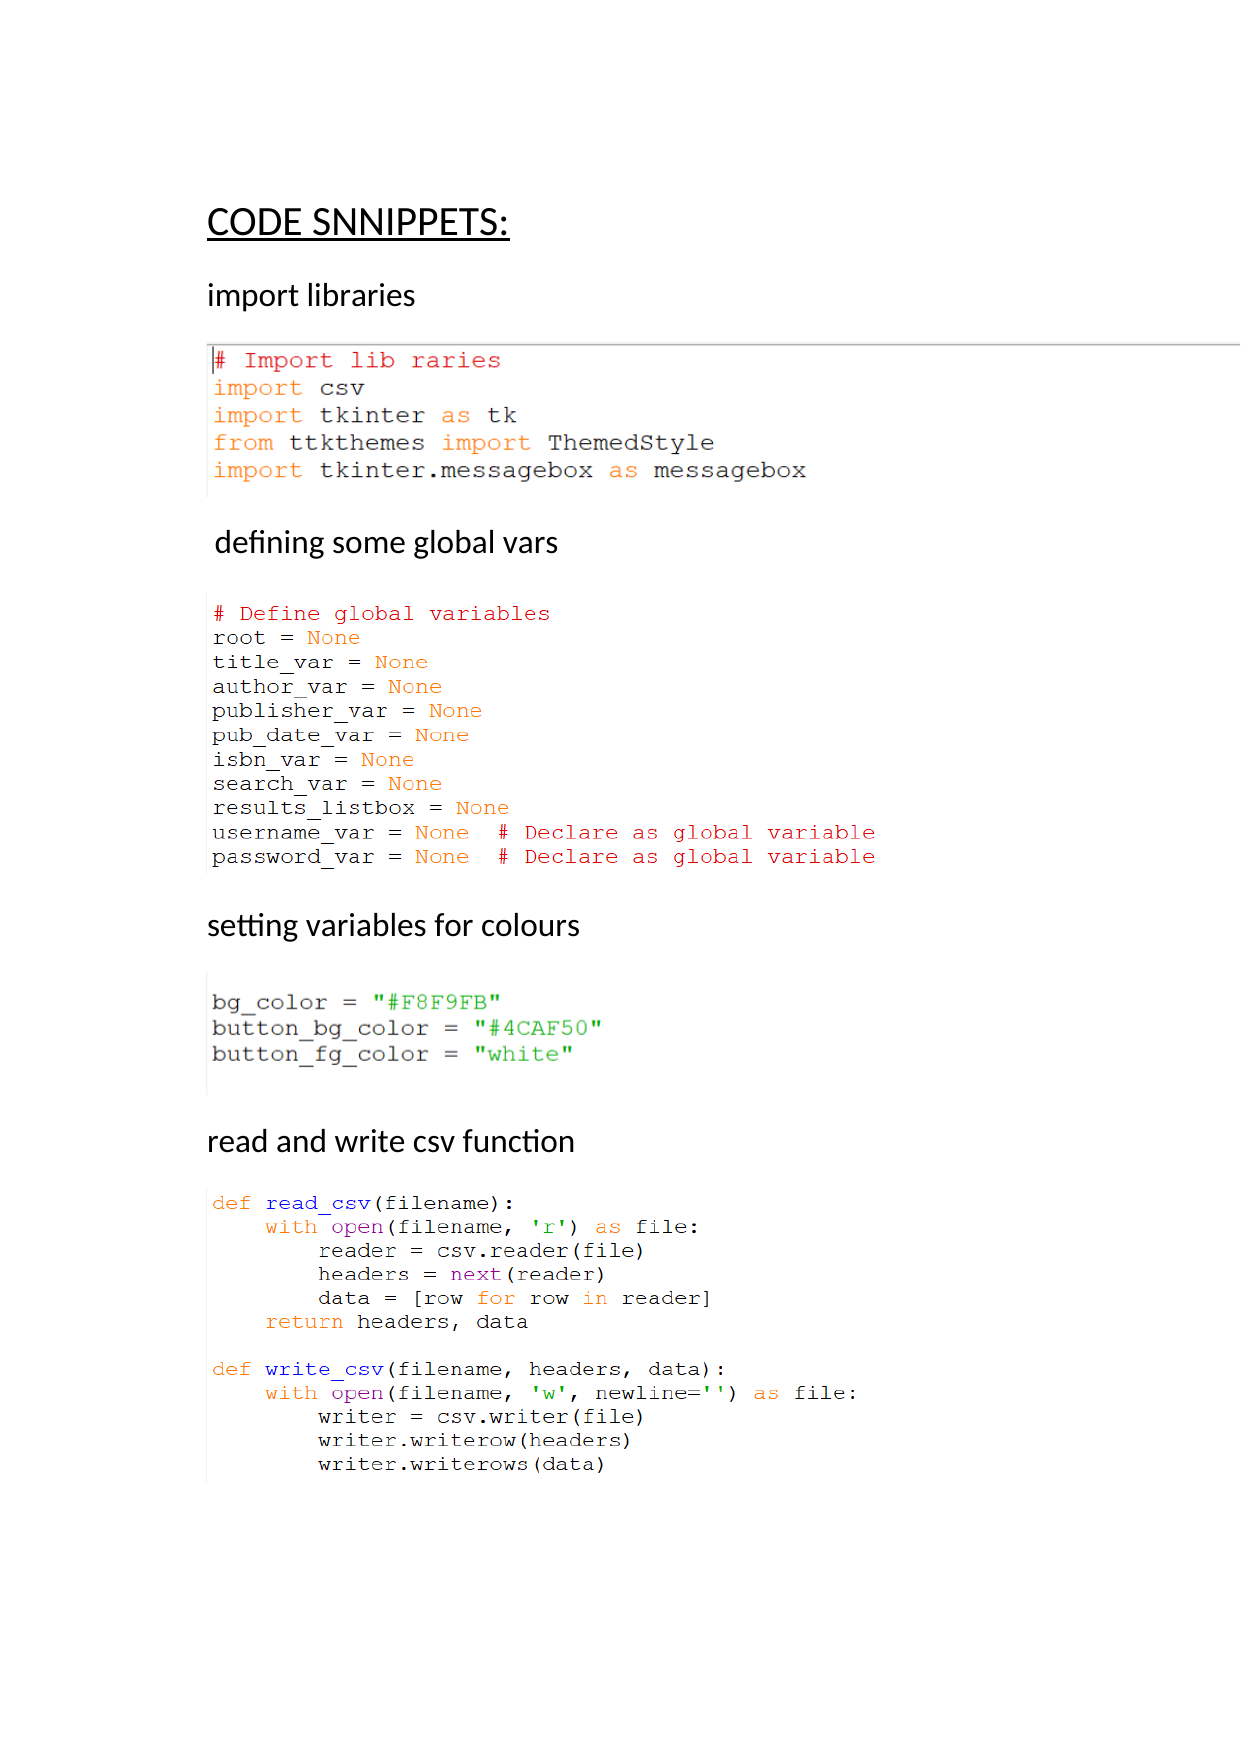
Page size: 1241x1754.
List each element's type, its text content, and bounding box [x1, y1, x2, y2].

text read and write csv function [207, 1120, 1122, 1161]
text import libraries [207, 274, 1122, 315]
picture [206, 1187, 1241, 1483]
text setting variables for colours [207, 904, 1122, 945]
picture [206, 592, 1241, 874]
text defining some global vars [207, 521, 1122, 562]
picture [206, 341, 1241, 497]
picture [206, 971, 1241, 1095]
text CODE SNNIPPETS: [207, 195, 1122, 246]
